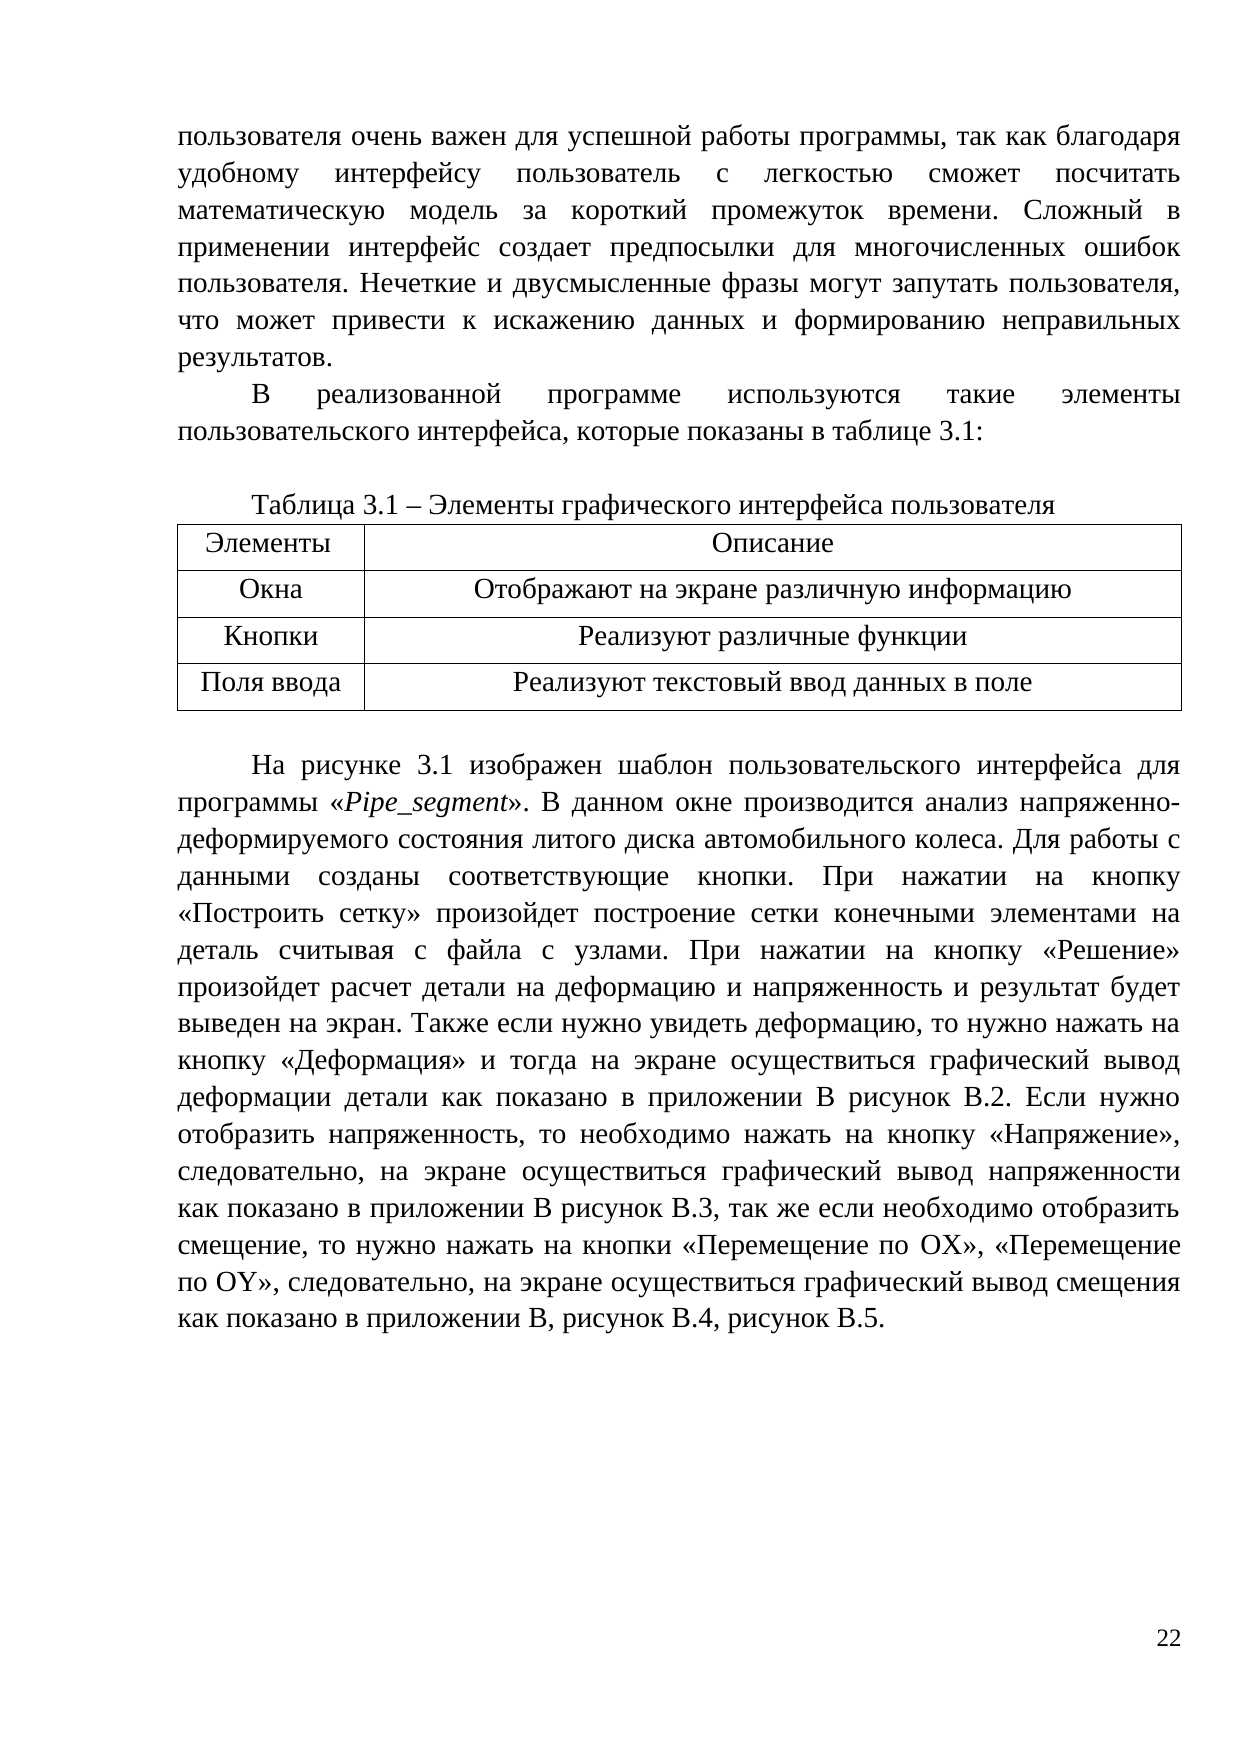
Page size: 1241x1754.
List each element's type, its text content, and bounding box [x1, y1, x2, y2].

table_header Элементы [178, 525, 364, 570]
text Таблица 3.1 – Элементы графического интерфейса пользователя [177, 487, 1181, 520]
table_cell Отображают на экране различную информацию [365, 571, 1181, 617]
table_header Описание [365, 525, 1181, 570]
table_cell Кнопки [178, 618, 364, 663]
table_cell Реализуют различные функции [365, 618, 1181, 663]
table_cell Реализуют текстовый ввод данных в поле [365, 664, 1181, 709]
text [177, 118, 1181, 373]
table_cell Окна [178, 571, 364, 617]
table_cell Поля ввода [178, 664, 364, 709]
text В реализованной программе используются такие элементы пользовательского интерфейса, которые показаны в таблице 3.1: [177, 376, 1181, 447]
